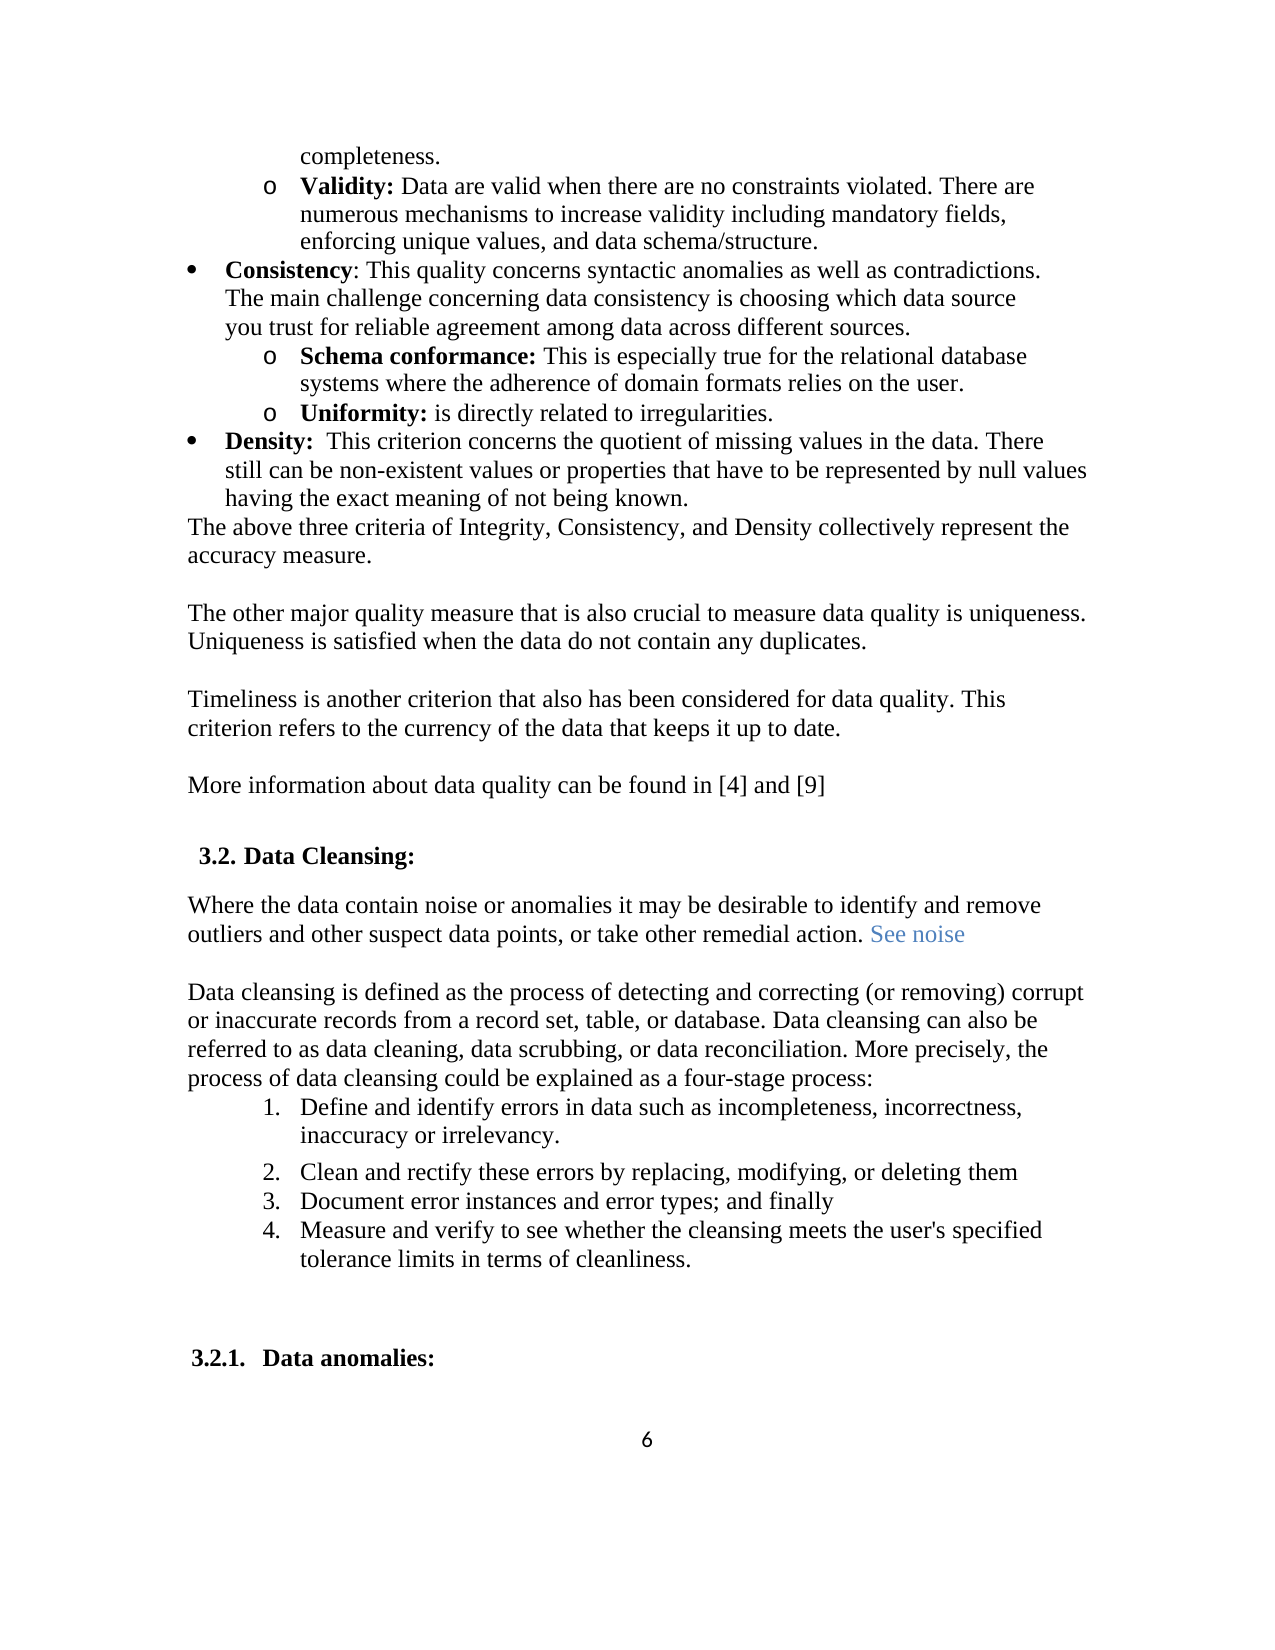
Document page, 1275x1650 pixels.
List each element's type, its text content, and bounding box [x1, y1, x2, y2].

list Density: This criterion concerns the quotient of missing values in the data. There still can be non-existent values or properties that have to be represented by null values having the exact meaning of not being known. [187, 427, 1088, 512]
list Schema conformance: This is especially true for the relational database systems where the adherence of domain formats relies on the user. [262, 342, 1033, 397]
text Where the data contain noise or anomalies it may be desirable to identify and remove outliers and other suspect data points, or take other remedial action. See noise [187, 890, 1043, 948]
list Data Cleansing: [199, 841, 1223, 869]
list Define and identify errors in data such as incompleteness, incorrectness, inaccuracy or irrelevancy. [262, 1092, 1023, 1149]
text Timeliness is another criterion that also has been considered for data quality. This criterion refers to the currency of the data that keeps it up to date. [187, 684, 1008, 741]
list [262, 142, 1081, 170]
list Clean and rectify these errors by replacing, modifying, or deleting them [262, 1157, 1223, 1186]
list Consistency: This quality concerns syntactic anomalies as well as contradictions. The main challenge concerning data consistency is choosing which data source you trust for reliable agreement among data across different sources. [187, 256, 1060, 340]
list Data anomalies: [191, 1343, 1223, 1372]
list Measure and verify to see whether the cleansing meets the user's specified tolerance limits in terms of cleanliness. [262, 1215, 1042, 1272]
text The other major quality measure that is also crucial to measure data quality is uniqueness. Uniqueness is satisfied when the data do not contain any duplicates. [187, 598, 1088, 655]
list Document error instances and error types; and finally [262, 1186, 1223, 1215]
text More information about data quality can be found in [4] and [9] [187, 770, 1223, 799]
list Validity: Data are valid when there are no constraints violated. There are numerous mechanisms to increase validity including mandatory fields, enforcing unique values, and data schema/structure. [262, 171, 1041, 255]
text The above three criteria of Integrity, Consistency, and Density collectively represent the accuracy measure. [187, 512, 1072, 569]
list Uniformity: is directly related to irregularities. [262, 397, 1223, 427]
text Data cleansing is defined as the process of detecting and correcting (or removing) corrupt or inaccurate records from a record set, table, or database. Data cleansing can also be referred to as data cleaning, data scrubbing, or data reconciliation. More precisely, the process of data cleansing could be explained as a four-stage process: [187, 977, 1084, 1092]
